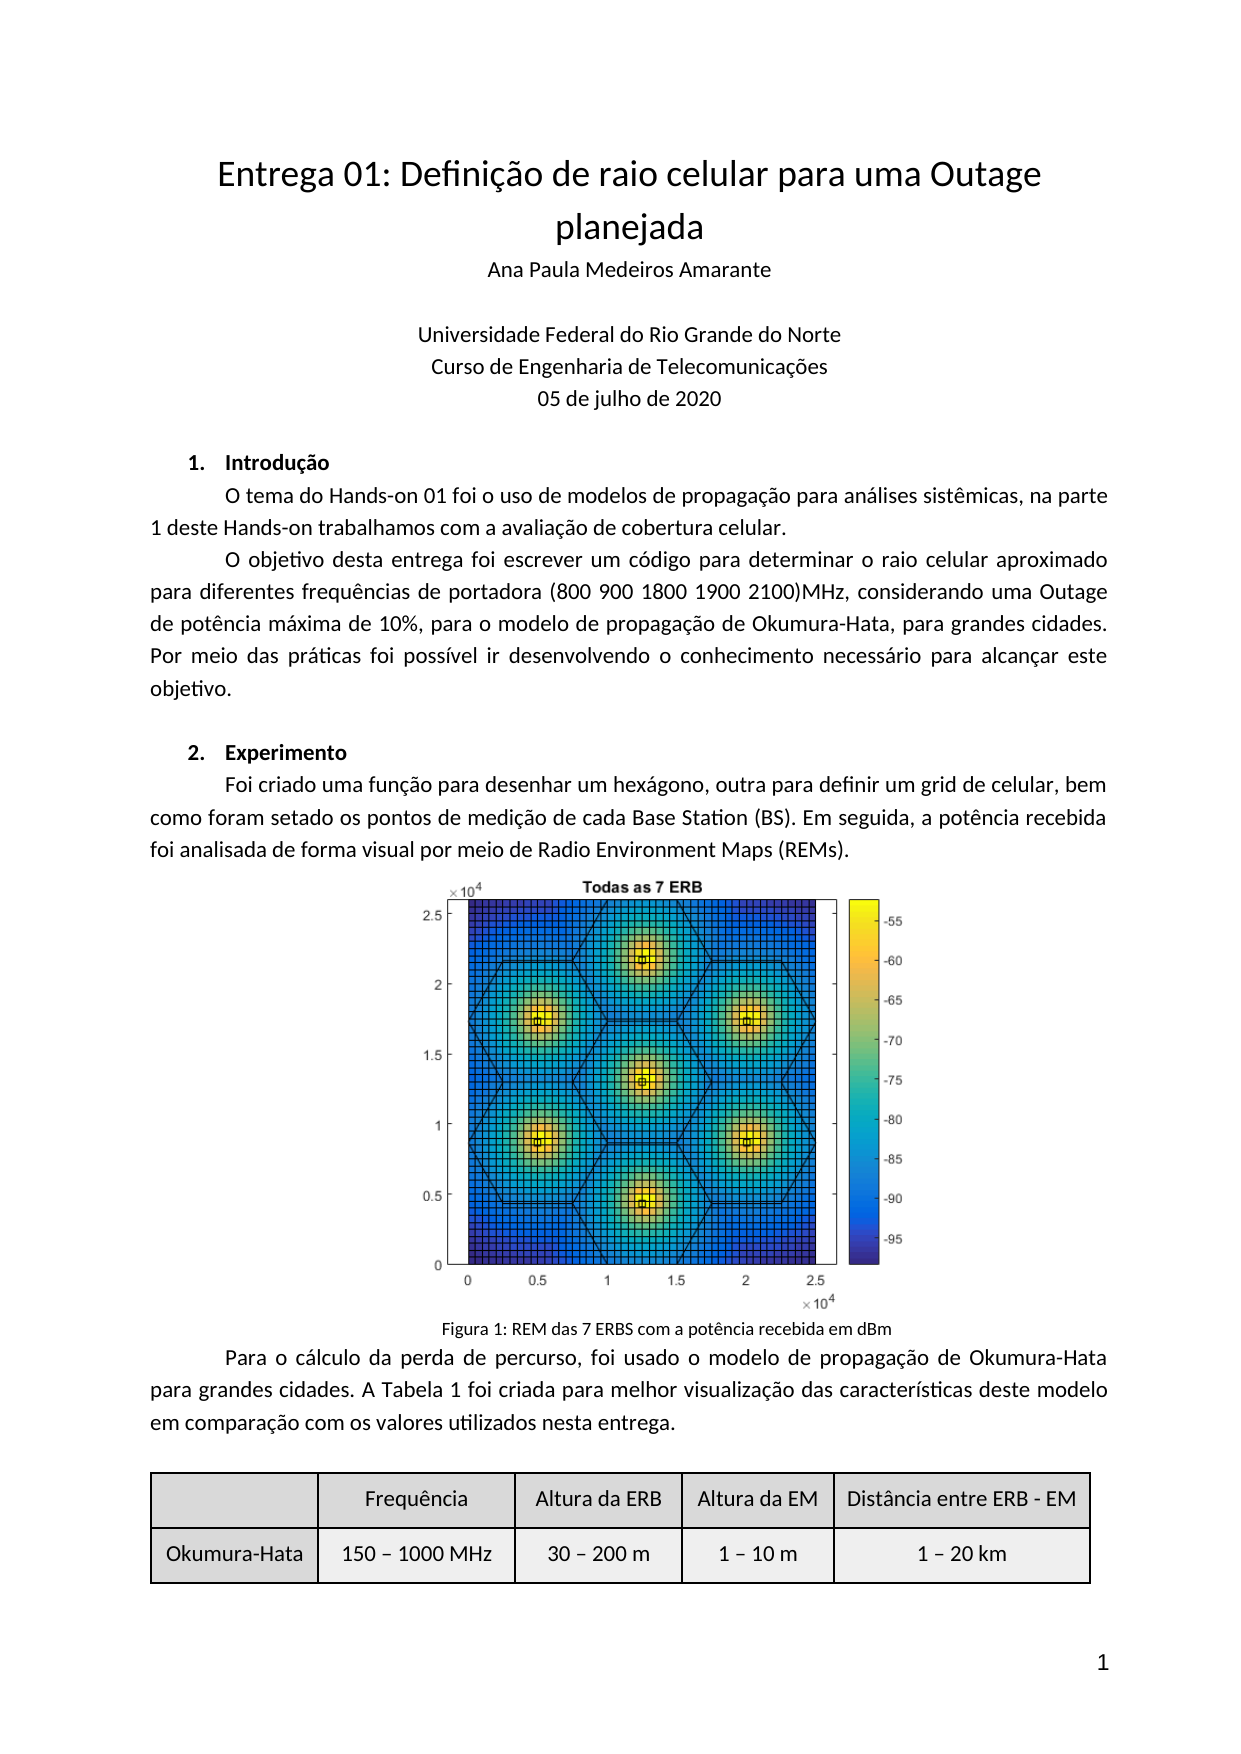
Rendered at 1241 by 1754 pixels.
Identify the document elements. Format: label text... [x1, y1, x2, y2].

text O objetivo desta entrega foi escrever um código para determinar o raio celular aproximado para diferentes frequências de portadora (800 900 1800 1900 2100)MHz, considerando uma Outage de potência máxima de 10%, para o modelo de propagação de Okumura-Hata, para grandes cidades. Por meio das práticas foi possível ir desenvolvendo o conhecimento necessário para alcançar este objetivo. [150, 545, 1109, 702]
table_cell 1 – 10 m [683, 1529, 833, 1582]
table_header Altura da EM [683, 1474, 833, 1527]
text Foi criado uma função para desenhar um hexágono, outra para definir um grid de celular, bem como foram setado os pontos de medição de cada Base Station (BS). Em seguida, a potência recebida foi analisada de forma visual por meio de Radio Environment Maps (REMs). [150, 770, 1109, 863]
table_header Distância entre ERB - EM [835, 1474, 1089, 1527]
text O tema do Hands-on 01 foi o uso de modelos de propagação para análises sistêmicas, na parte 1 deste Hands-on trabalhamos com a avaliação de cobertura celular. [150, 481, 1109, 541]
text Figura 1: REM das 7 ERBS com a potência recebida em dBm [150, 1317, 1109, 1340]
text 05 de julho de 2020 [150, 384, 1109, 412]
list Experimento [187, 738, 1109, 766]
table_header Altura da ERB [516, 1474, 681, 1527]
table_cell Okumura-Hata [152, 1529, 317, 1582]
text Ana Paula Medeiros Amarante [150, 255, 1109, 283]
picture [371, 867, 963, 1314]
table_cell 1 – 20 km [835, 1529, 1089, 1582]
list Introdução [187, 448, 1109, 477]
text Para o cálculo da perda de percurso, foi usado o modelo de propagação de Okumura-Hata para grandes cidades. A Tabela 1 foi criada para melhor visualização das características deste modelo em comparação com os valores utilizados nesta entrega. [150, 1343, 1109, 1436]
text Universidade Federal do Rio Grande do Norte [150, 320, 1109, 348]
table_header [152, 1474, 317, 1527]
table_header Frequência [319, 1474, 514, 1527]
text Entrega 01: Definição de raio celular para uma Outage planejada [150, 150, 1109, 248]
text Curso de Engenharia de Telecomunicações [150, 352, 1109, 380]
table_cell 30 – 200 m [516, 1529, 681, 1582]
table_cell 150 – 1000 MHz [319, 1529, 514, 1582]
